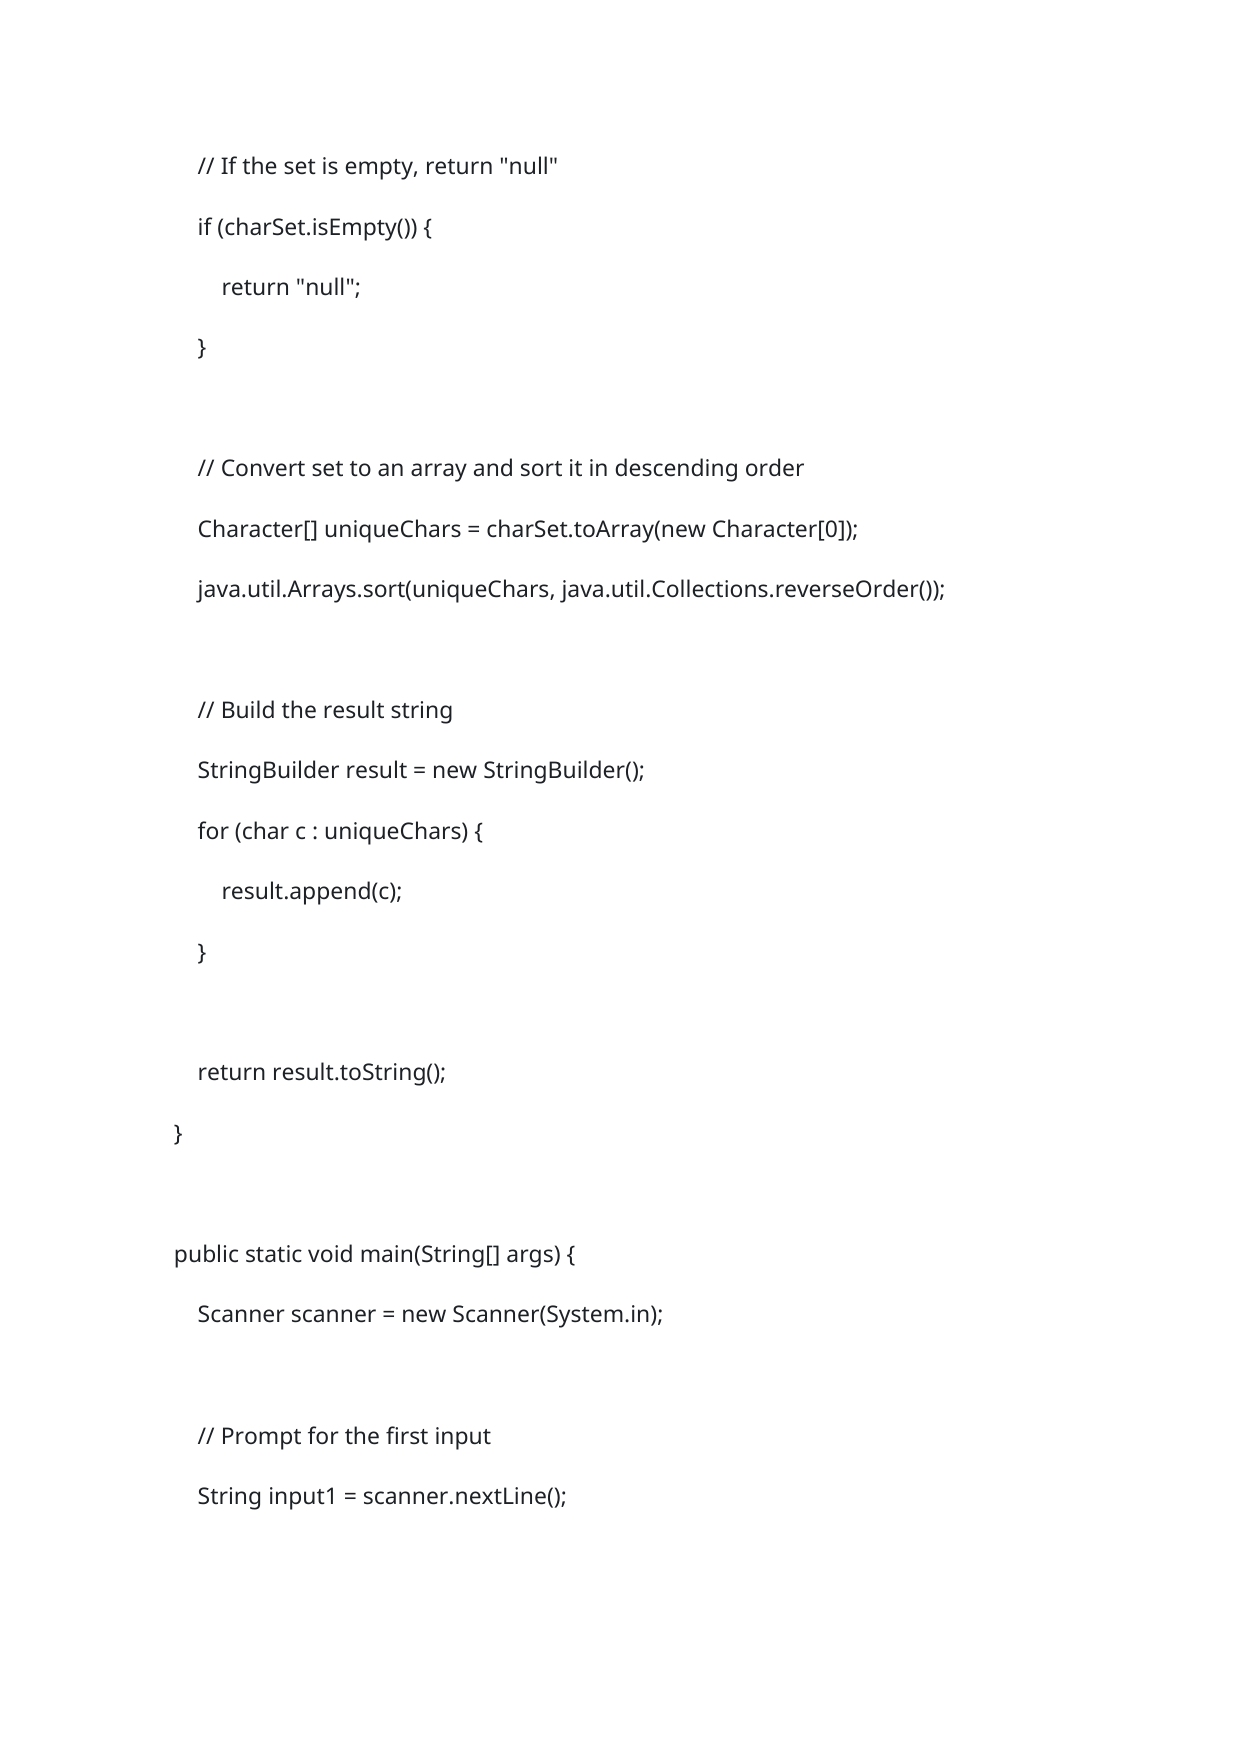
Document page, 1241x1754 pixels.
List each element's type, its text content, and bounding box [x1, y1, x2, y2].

subtitle Character[] uniqueChars = charSet.toArray(new Character[0]); [150, 512, 1090, 544]
subtitle } [150, 1117, 1090, 1148]
subtitle java.util.Arrays.sort(uniqueChars, java.util.Collections.reverseOrder()); [150, 573, 1090, 604]
subtitle // Prompt for the first input [150, 1420, 1090, 1451]
subtitle return result.toString(); [150, 1056, 1090, 1087]
subtitle Scanner scanner = new Scanner(System.in); [150, 1298, 1090, 1329]
subtitle // Build the result string [150, 694, 1090, 725]
subtitle public static void main(String[] args) { [150, 1237, 1090, 1269]
subtitle for (char c : uniqueChars) { [150, 814, 1090, 846]
subtitle if (charSet.isEmpty()) { [150, 210, 1090, 242]
subtitle // If the set is empty, return "null" [150, 150, 1090, 181]
subtitle // Convert set to an array and sort it in descending order [150, 452, 1090, 483]
subtitle StringBuilder result = new StringBuilder(); [150, 754, 1090, 785]
subtitle } [150, 331, 1090, 362]
subtitle } [150, 935, 1090, 967]
subtitle return "null"; [150, 271, 1090, 302]
subtitle result.append(c); [150, 875, 1090, 906]
subtitle String input1 = scanner.nextLine(); [150, 1480, 1090, 1512]
